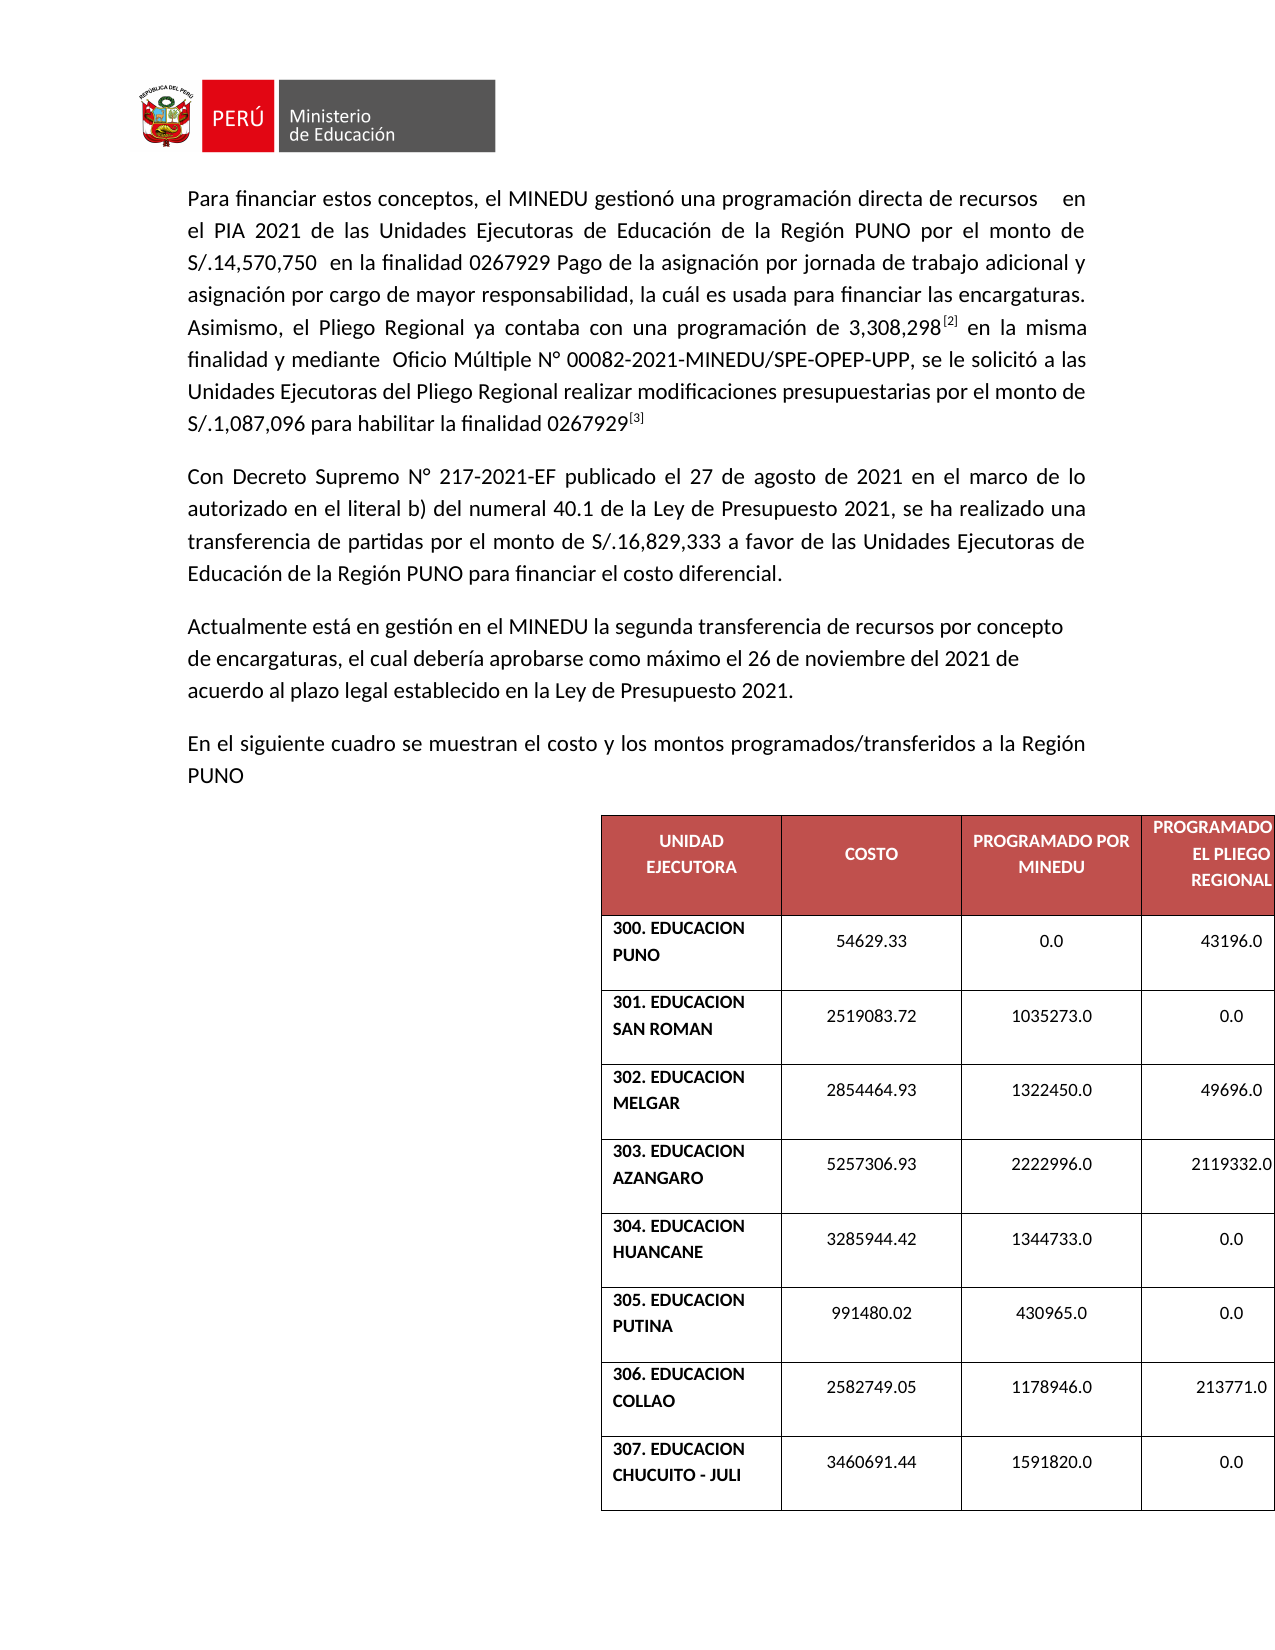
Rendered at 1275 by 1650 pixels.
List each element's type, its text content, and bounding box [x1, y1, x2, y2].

table_cell 301. EDUCACION SAN ROMAN [602, 991, 781, 1064]
table_cell 0.0 [1142, 1437, 1274, 1510]
table_cell 43196.0 [1142, 916, 1274, 990]
text Para financiar estos conceptos, el MINEDU gestionó una programación directa de recursos en el PIA 2021 de las Unidades Ejecutoras de Educación de la Región PUNO por el monto de S/.14,570,750 en la finalidad 0267929 Pago de la asignación por jornada de trabajo adicional y asignación por cargo de mayor responsabilidad, la cuál es usada para financiar las encargaturas. Asimismo, el Pliego Regional ya contaba con una programación de 3,308,298[2] en la misma finalidad y mediante Oficio Múltiple N° 00082-2021-MINEDU/SPE-OPEP-UPP, se le solicitó a las Unidades Ejecutoras del Pliego Regional realizar modificaciones presupuestarias por el monto de S/.1,087,096 para habilitar la finalidad 0267929[3] [187, 184, 1087, 437]
table_cell 0.0 [1142, 991, 1274, 1064]
table_cell 306. EDUCACION COLLAO [602, 1363, 781, 1436]
table_cell 0.0 [1142, 1288, 1274, 1362]
table_cell 2119332.0 [1142, 1140, 1274, 1213]
table_header PROGRAMADO POR MINEDU [962, 816, 1141, 915]
table_cell 2854464.93 [782, 1065, 961, 1138]
text Actualmente está en gestión en el MINEDU la segunda transferencia de recursos por concepto de encargaturas, el cual debería aprobarse como máximo el 26 de noviembre del 2021 de acuerdo al plazo legal establecido en la Ley de Presupuesto 2021. [187, 612, 1087, 704]
table_cell 991480.02 [782, 1288, 961, 1362]
table_cell 0.0 [1142, 1214, 1274, 1287]
table_header PROGRAMADO POR EL PLIEGO REGIONAL [1142, 816, 1274, 915]
table_cell 307. EDUCACION CHUCUITO - JULI [602, 1437, 781, 1510]
table_cell 1178946.0 [962, 1363, 1141, 1436]
table_cell 3460691.44 [782, 1437, 961, 1510]
table_cell 2222996.0 [962, 1140, 1141, 1213]
table_cell 49696.0 [1142, 1065, 1274, 1138]
table_cell 3285944.42 [782, 1214, 961, 1287]
table_cell 303. EDUCACION AZANGARO [602, 1140, 781, 1213]
table_cell 430965.0 [962, 1288, 1141, 1362]
table_cell 1344733.0 [962, 1214, 1141, 1287]
table_cell 2519083.72 [782, 991, 961, 1064]
table_cell 1035273.0 [962, 991, 1141, 1064]
table_cell 304. EDUCACION HUANCANE [602, 1214, 781, 1287]
table_cell 0.0 [962, 916, 1141, 990]
table_cell 302. EDUCACION MELGAR [602, 1065, 781, 1138]
picture [128, 75, 502, 156]
table_cell 2582749.05 [782, 1363, 961, 1436]
table_cell 5257306.93 [782, 1140, 961, 1213]
table_header COSTO [782, 816, 961, 915]
table_cell 1591820.0 [962, 1437, 1141, 1510]
text En el siguiente cuadro se muestran el costo y los montos programados/transferidos a la Región PUNO [187, 729, 1087, 789]
text Con Decreto Supremo N° 217-2021-EF publicado el 27 de agosto de 2021 en el marco de lo autorizado en el literal b) del numeral 40.1 de la Ley de Presupuesto 2021, se ha realizado una transferencia de partidas por el monto de S/.16,829,333 a favor de las Unidades Ejecutoras de Educación de la Región PUNO para financiar el costo diferencial. [187, 462, 1087, 587]
table_cell 300. EDUCACION PUNO [602, 916, 781, 990]
table_header UNIDAD EJECUTORA [602, 816, 781, 915]
table_cell 1322450.0 [962, 1065, 1141, 1138]
table_cell 305. EDUCACION PUTINA [602, 1288, 781, 1362]
table_cell 54629.33 [782, 916, 961, 990]
table_cell 213771.0 [1142, 1363, 1274, 1436]
